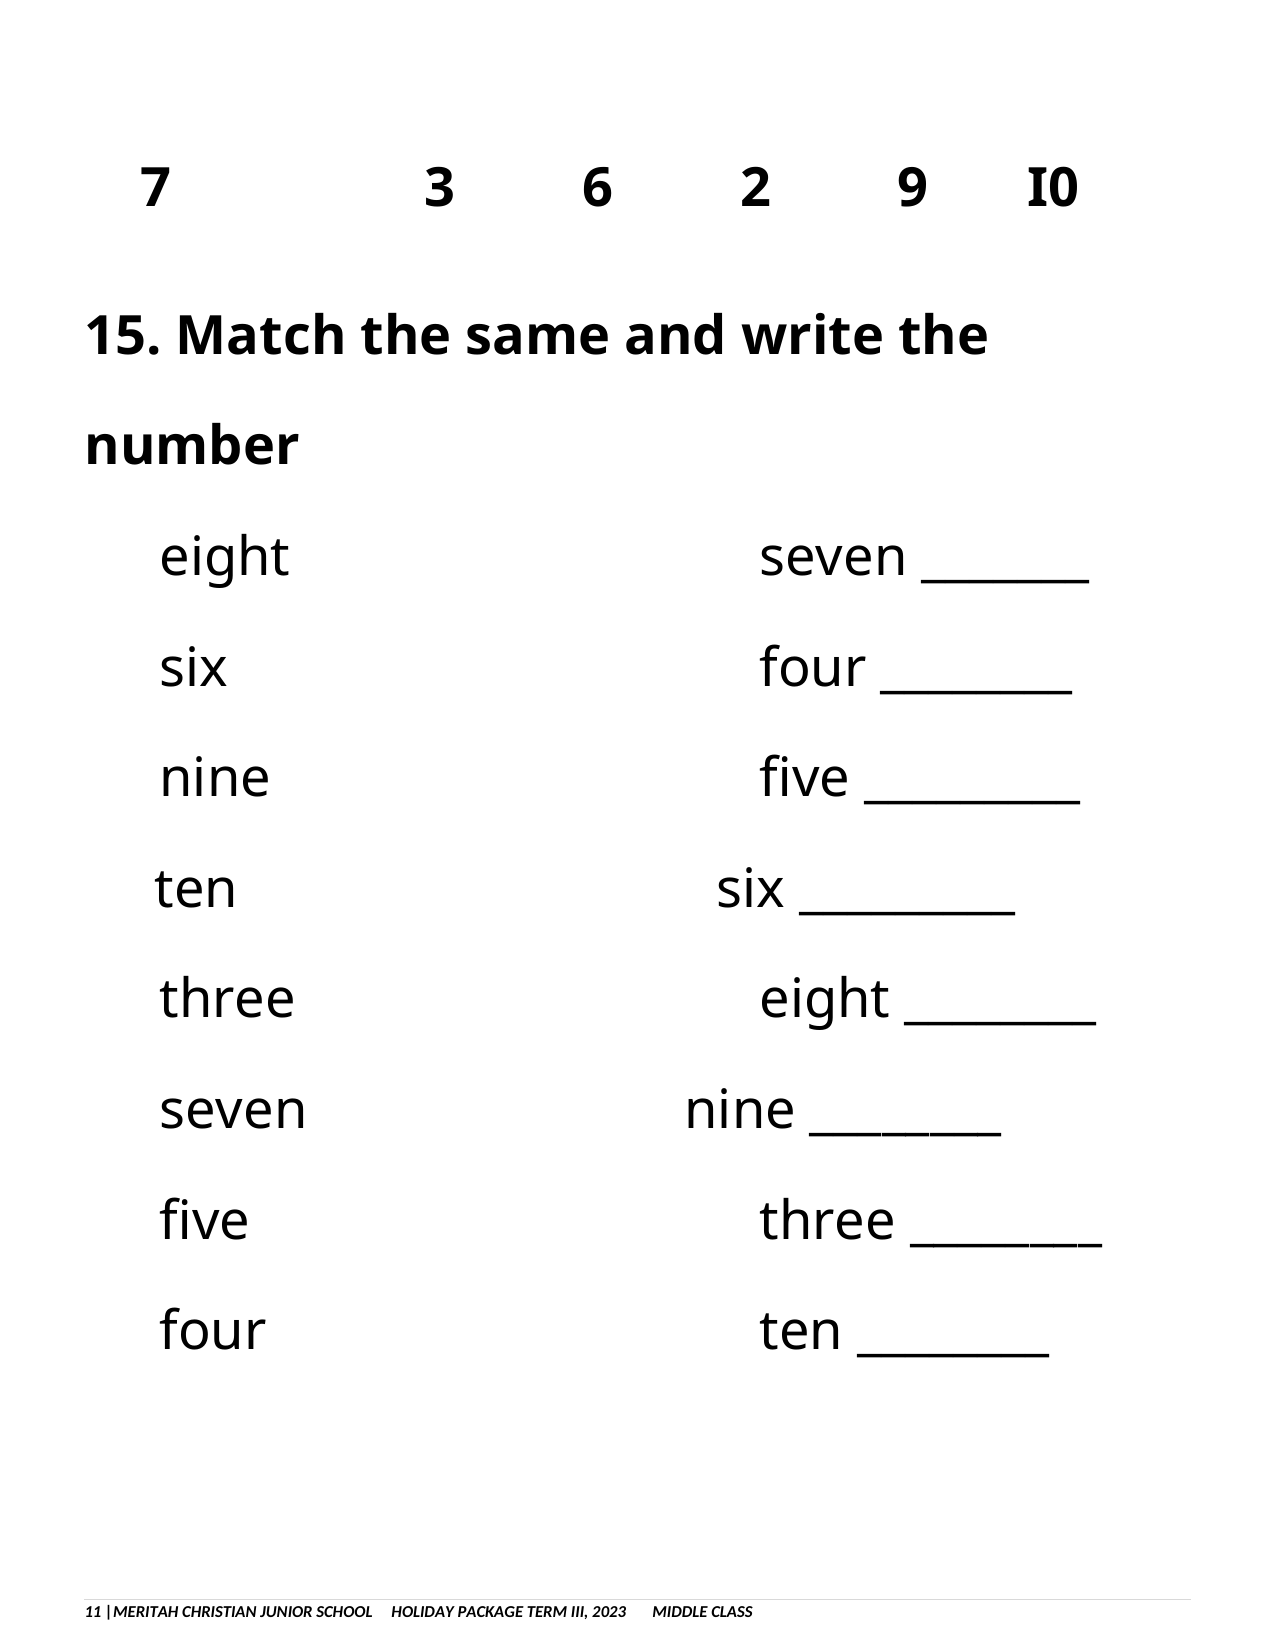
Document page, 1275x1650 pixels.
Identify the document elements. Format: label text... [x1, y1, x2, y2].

text four ten ________ [84, 1292, 1191, 1439]
text ten six _________ [84, 849, 1191, 923]
text five three ________ [84, 1181, 1191, 1255]
text eight seven _______ [84, 517, 1191, 591]
text seven nine ________ [84, 1071, 1191, 1144]
text 15. Match the same and write the number [84, 296, 1191, 481]
text six four ________ [84, 628, 1191, 702]
text three eight ________ [84, 960, 1191, 1034]
text 7 3 6 2 9 I0 [84, 149, 1191, 222]
text nine five _________ [84, 739, 1191, 812]
